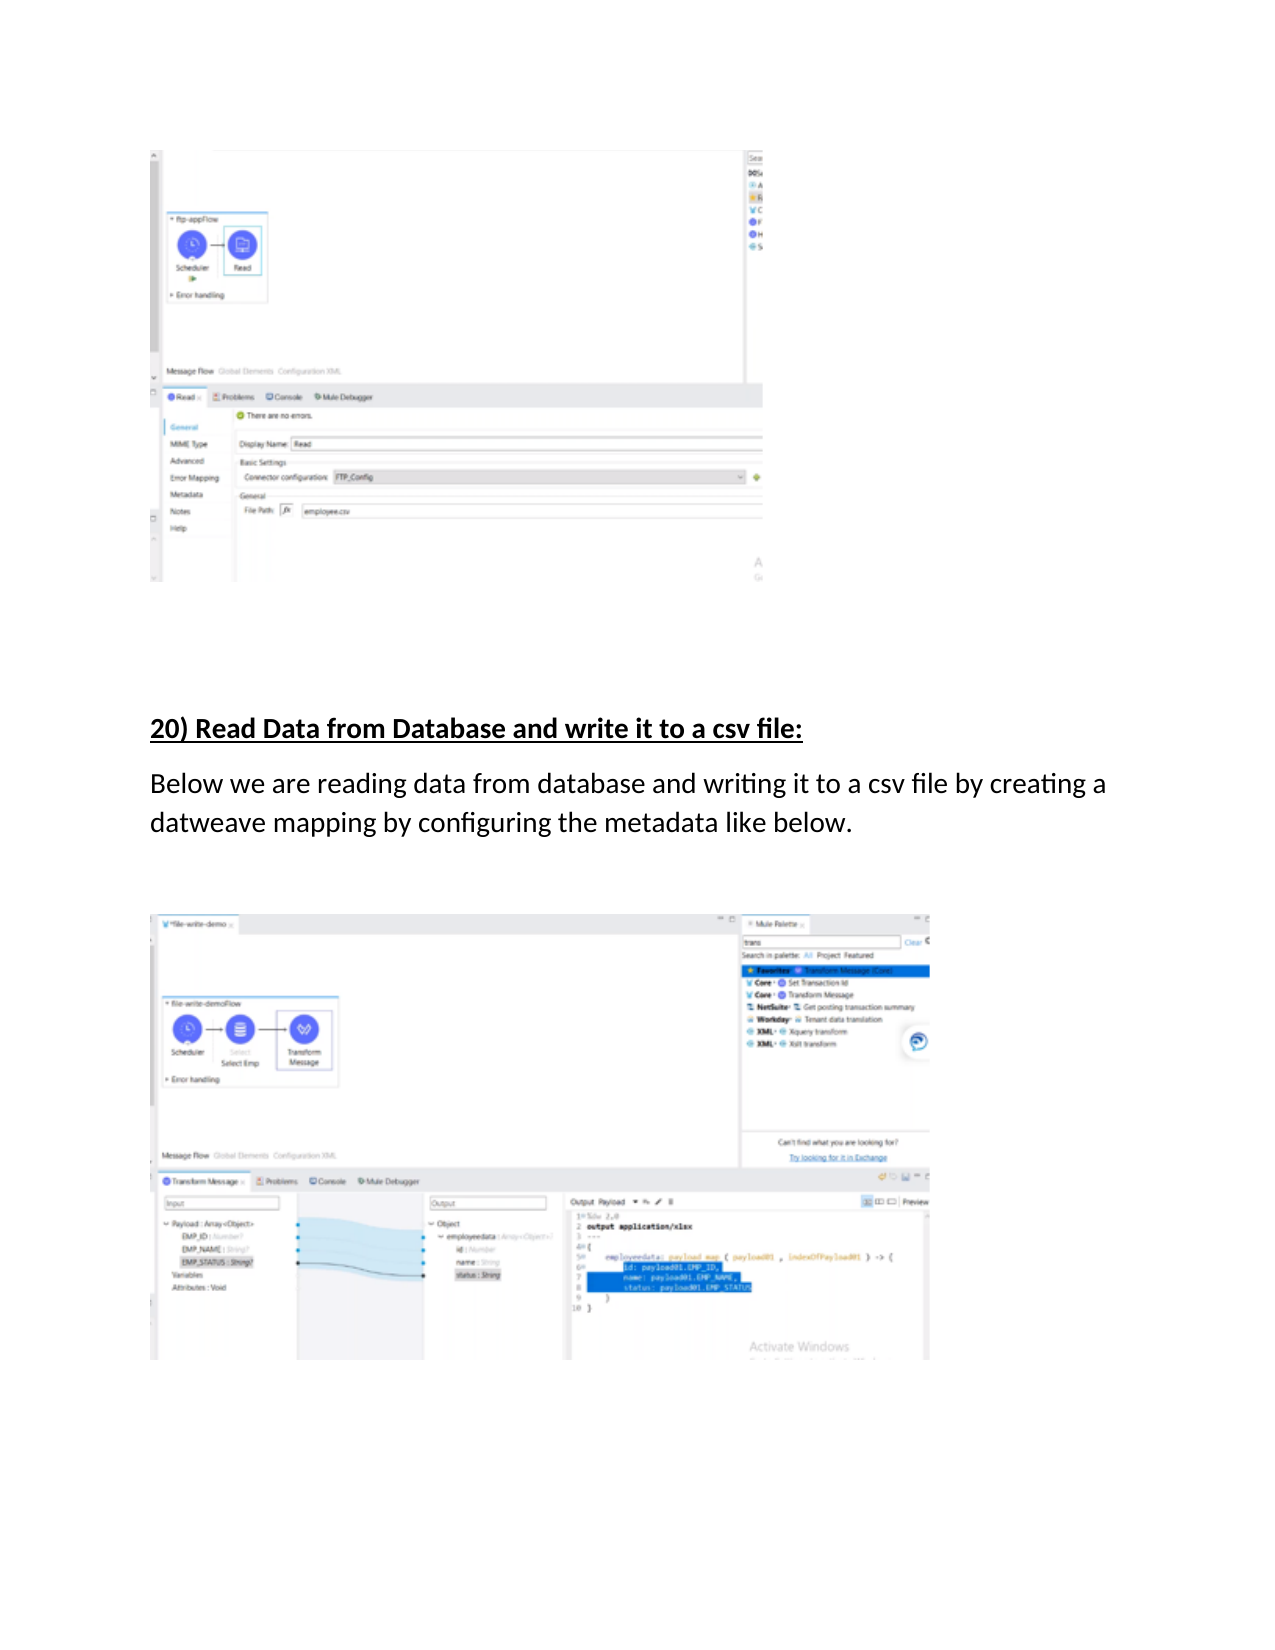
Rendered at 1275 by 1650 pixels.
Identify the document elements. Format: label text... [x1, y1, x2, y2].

picture [150, 914, 930, 1360]
text Below we are reading data from database and writing it to a csv file by creating a datweave mapping by configuring the metadata like below. [150, 765, 1125, 839]
picture [150, 150, 763, 582]
text 20) Read Data from Database and write it to a csv file: [150, 710, 1125, 746]
